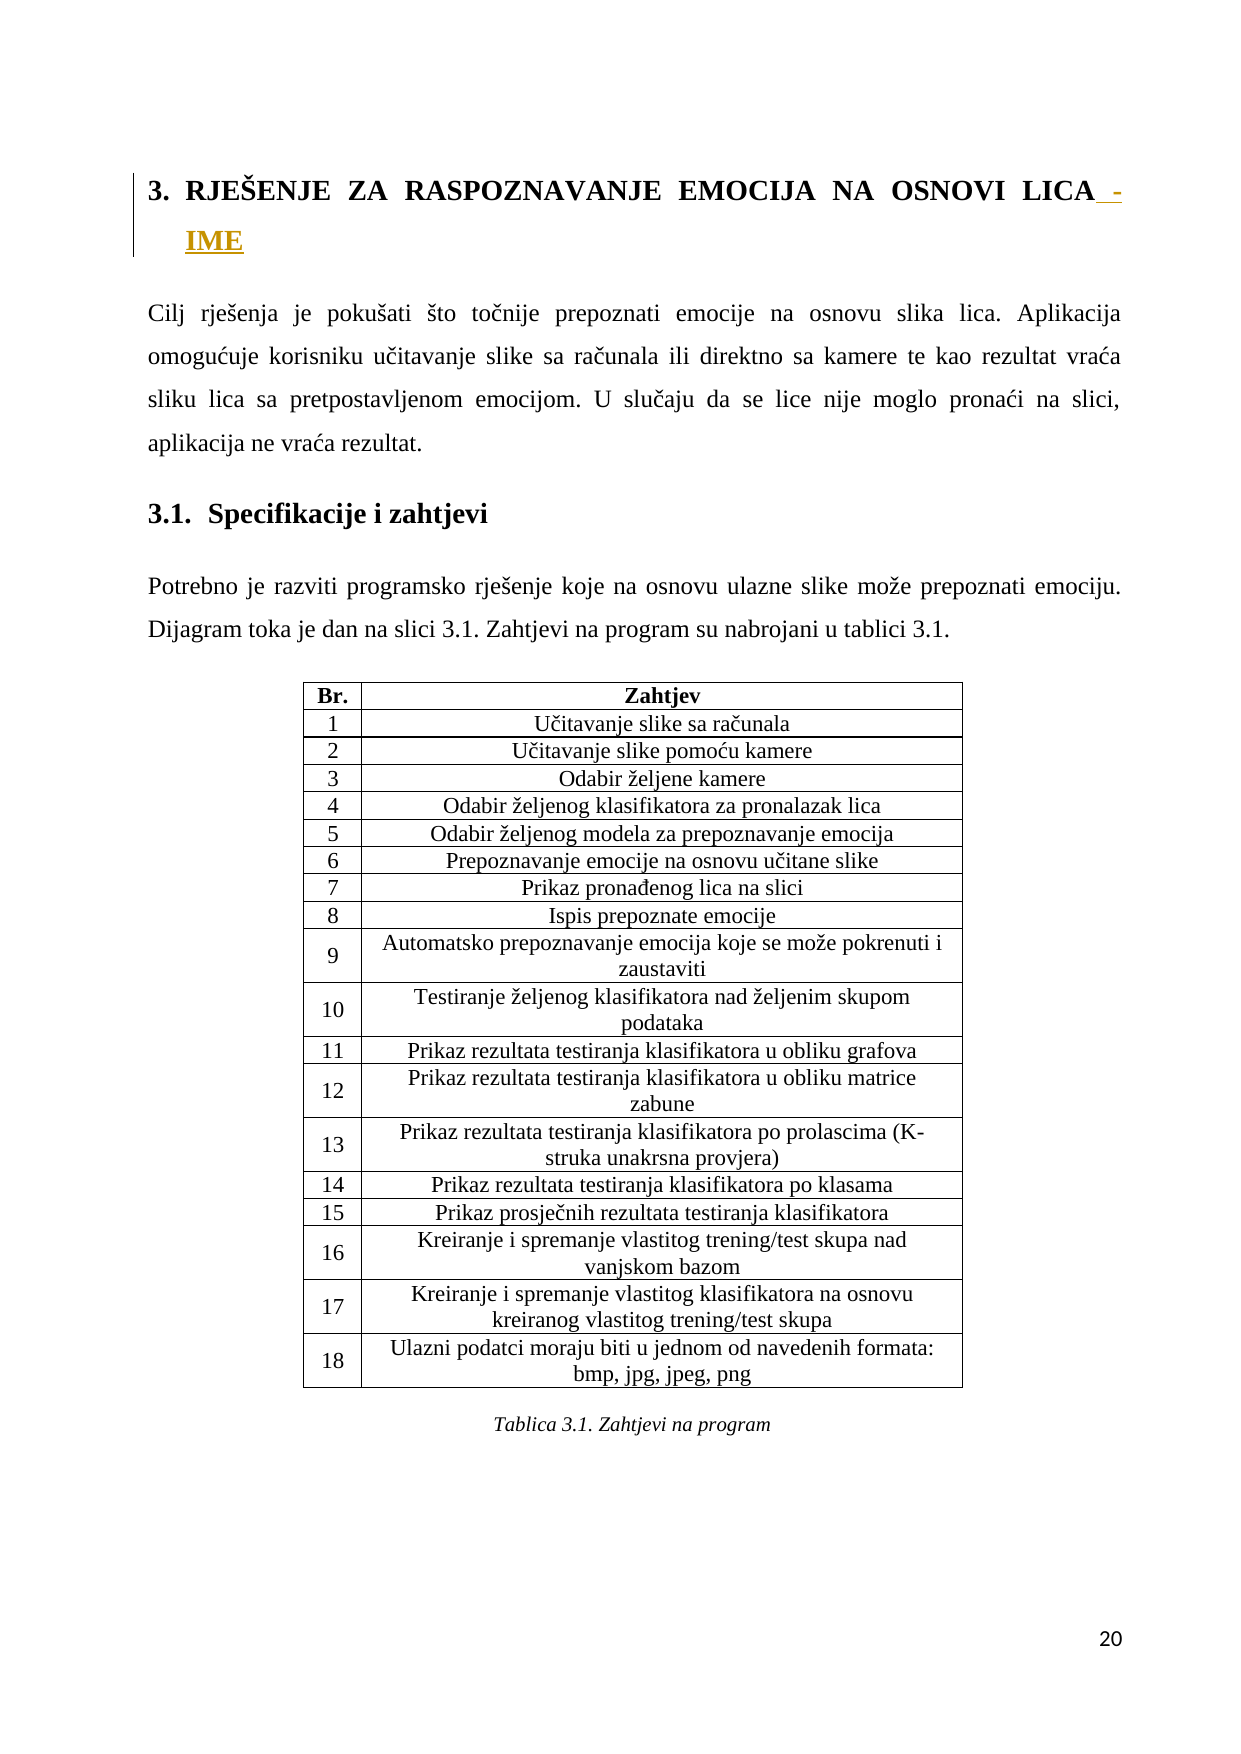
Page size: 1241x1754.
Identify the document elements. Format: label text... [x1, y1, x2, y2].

text RJEŠENJE ZA RASPOZNAVANJE EMOCIJA NA OSNOVI LICA [148, 173, 1122, 257]
text Potrebno je razviti programsko rješenje koje na osnovu ulazne slike može prepoznati emociju. Dijagram toka je dan na slici 3.1. Zahtjevi na program su nabrojani u tablici 3.1. [148, 571, 1122, 643]
text Specifikacije i zahtjevi [148, 496, 1122, 529]
text Cilj rješenja je pokušati što točnije prepoznati emocije na osnovu slika lica. Aplikacija omogućuje korisniku učitavanje slike sa računala ili direktno sa kamere te kao rezultat vraća sliku lica sa pretpostavljenom emocijom. U slučaju da se lice nije moglo pronaći na slici, aplikacija ne vraća rezultat. [148, 298, 1122, 456]
